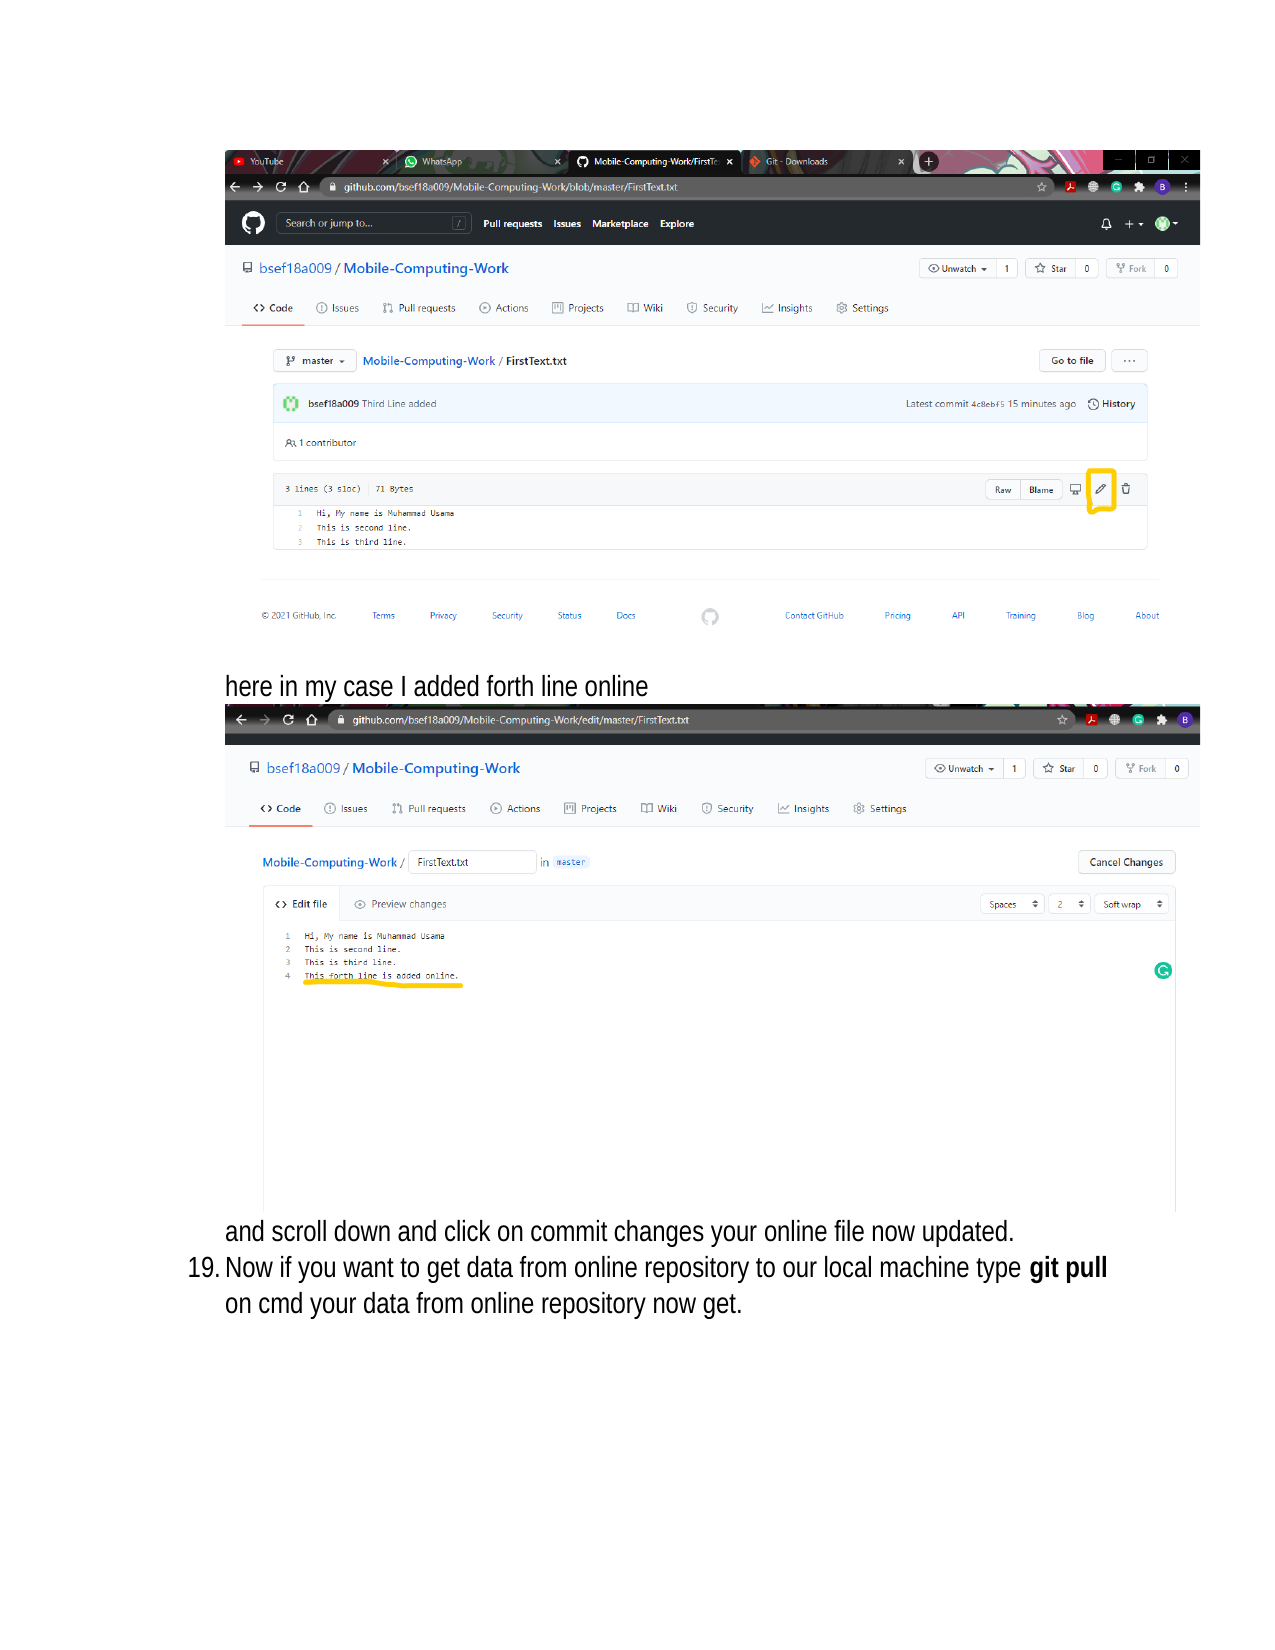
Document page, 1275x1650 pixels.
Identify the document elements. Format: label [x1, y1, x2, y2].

picture [225, 704, 1200, 1212]
picture [225, 150, 1200, 667]
list [187, 1250, 1125, 1319]
list [187, 150, 1125, 1247]
